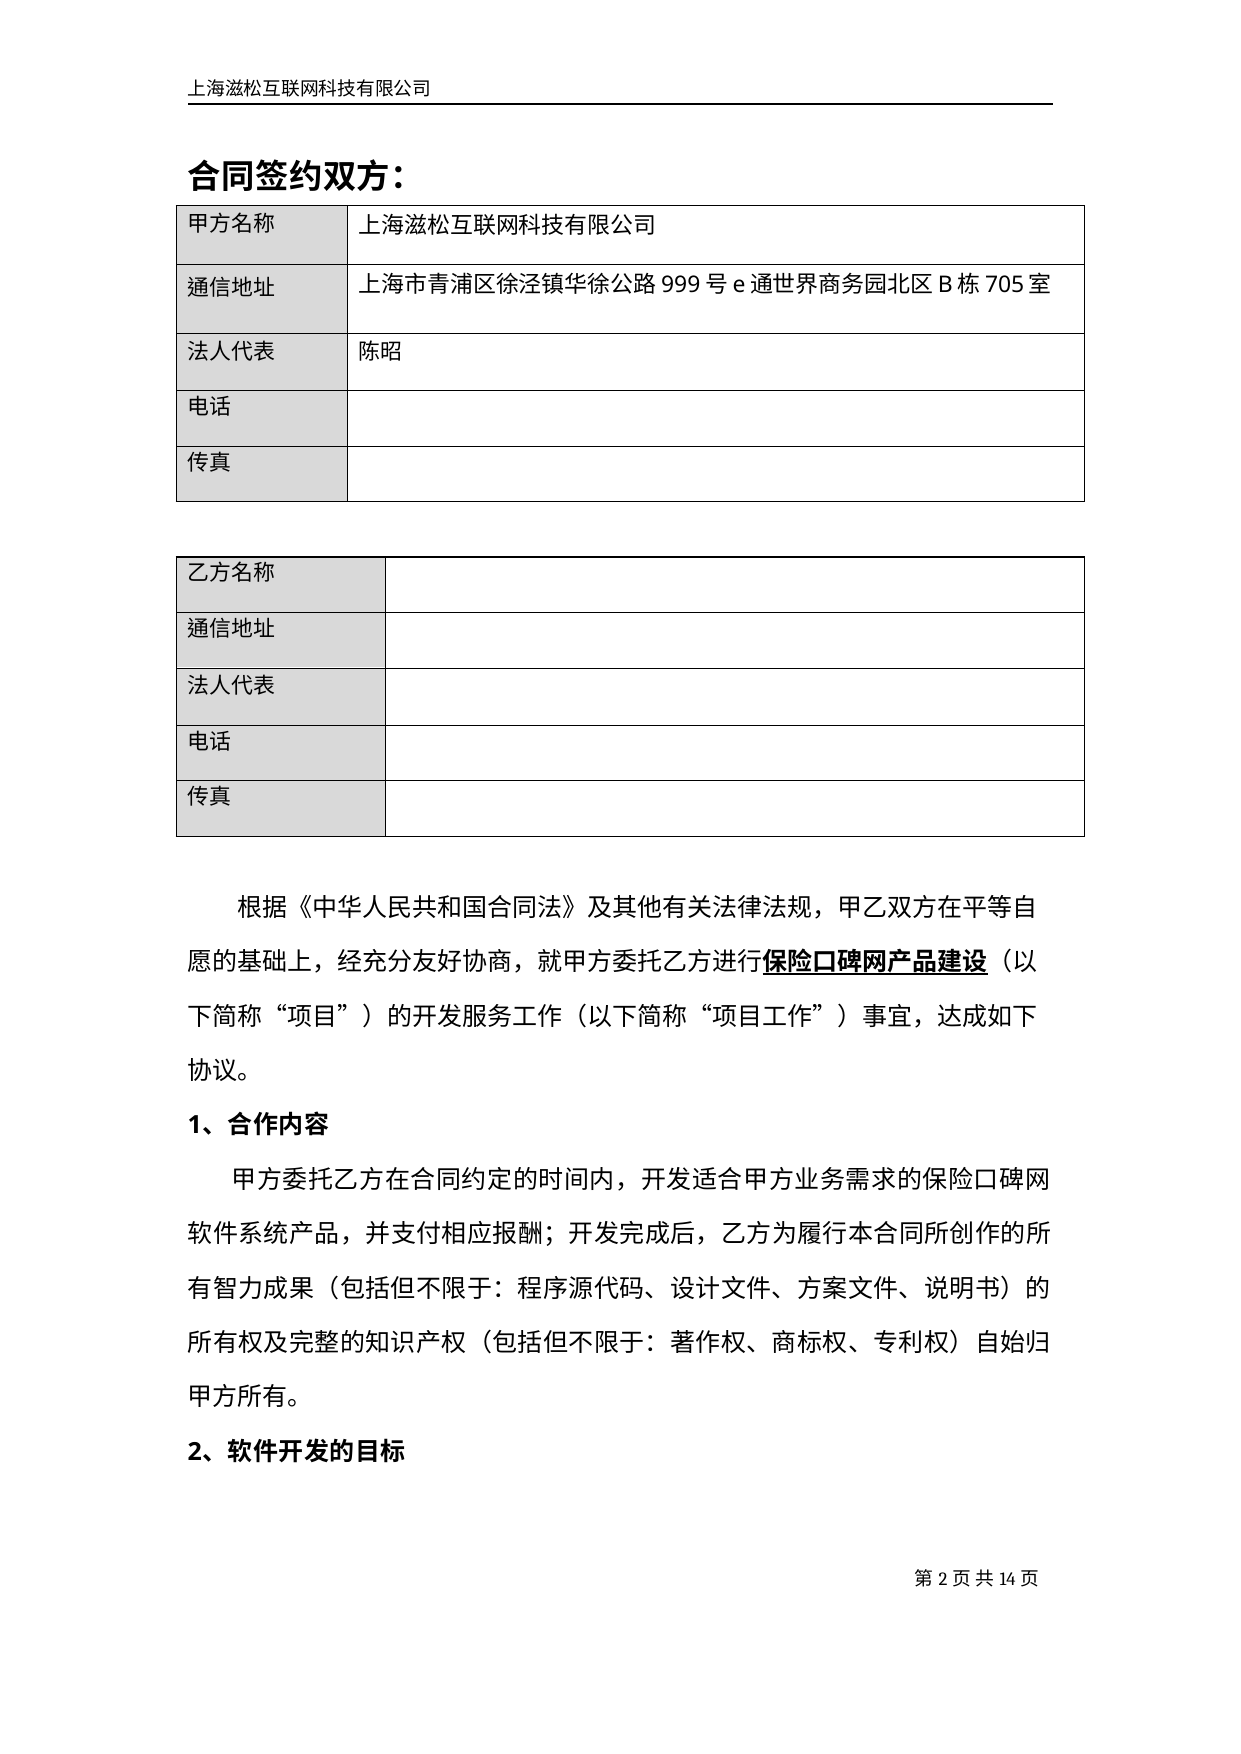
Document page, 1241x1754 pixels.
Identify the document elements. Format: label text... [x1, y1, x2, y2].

table_cell [386, 781, 1084, 836]
table_cell 法人代表 [177, 669, 385, 725]
subtitle 2、软件开发的目标 [187, 1431, 1053, 1467]
text 甲方委托乙方在合同约定的时间内，开发适合甲方业务需求的保险口碑网软件系统产品，并支付相应报酬；开发完成后，乙方为履行本合同所创作的所有智力成果（包括但不限于：程序源代码、设计文件、方案文件、说明书）的所有权及完整的知识产权（包括但不限于：著作权、商标权、专利权）自始归甲方所有。 [187, 1159, 1053, 1413]
table_cell 通信地址 [177, 265, 347, 333]
table_header 甲方名称 [177, 206, 347, 264]
text 根据《中华人民共和国合同法》及其他有关法律法规，甲乙双方在平等自愿的基础上，经充分友好协商，就甲方委托乙方进行保险口碑网产品建设（以下简称“项目”）的开发服务工作（以下简称“项目工作”）事宜，达成如下协议。 [187, 887, 1053, 1087]
subtitle 1、合作内容 [187, 1105, 1053, 1141]
table_header 上海滋松互联网科技有限公司 [348, 206, 1084, 264]
table_cell [348, 447, 1084, 501]
table_cell [386, 613, 1084, 667]
table_header [386, 558, 1084, 612]
table_cell 电话 [177, 726, 385, 780]
table_cell 通信地址 [177, 613, 385, 667]
table_cell 传真 [177, 447, 347, 501]
table_cell 陈昭 [348, 334, 1084, 390]
table_header 乙方名称 [177, 558, 385, 612]
table_cell 法人代表 [177, 334, 347, 390]
subtitle 合同签约双方： [187, 150, 1053, 198]
table_cell [386, 726, 1084, 780]
table_cell [386, 669, 1084, 725]
table_cell 电话 [177, 391, 347, 446]
table_cell 上海市青浦区徐泾镇华徐公路999号e通世界商务园北区B栋705室 [348, 265, 1084, 333]
table_cell [348, 391, 1084, 446]
table_cell 传真 [177, 781, 385, 836]
